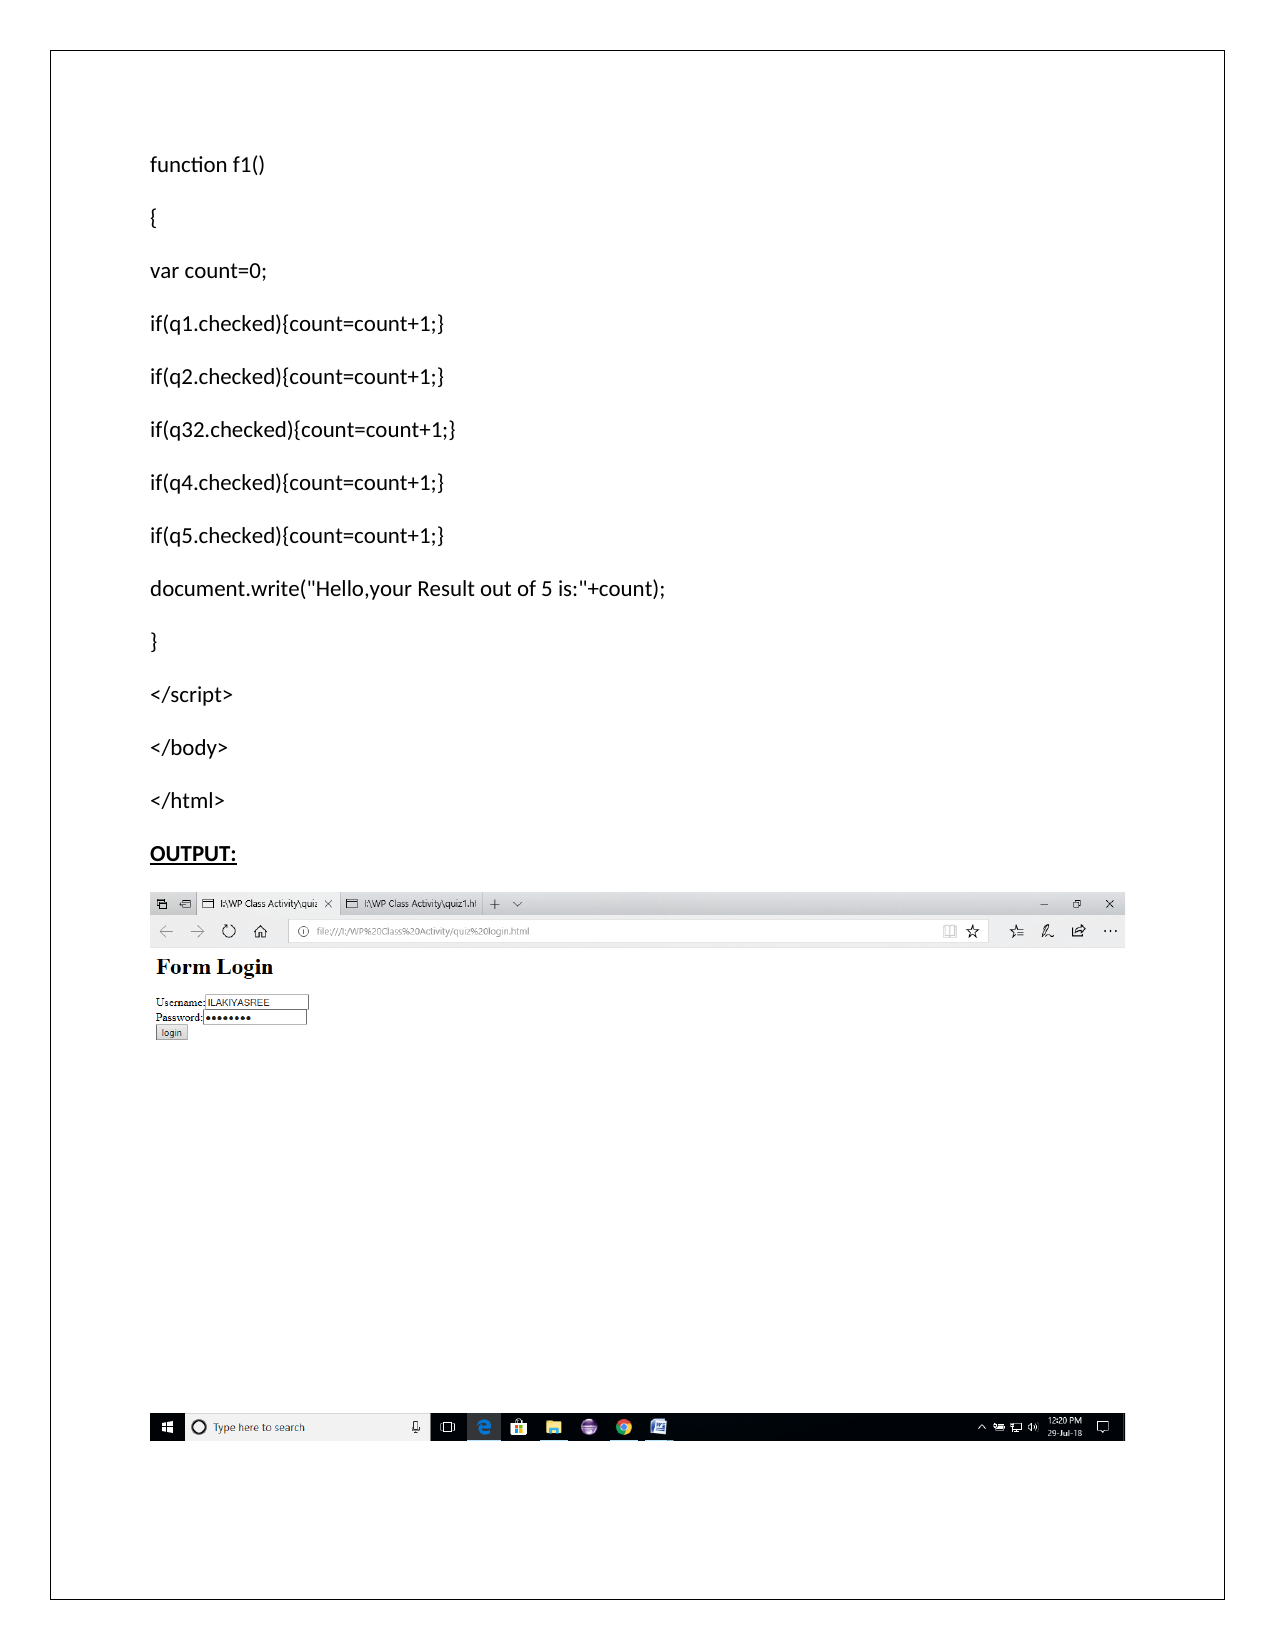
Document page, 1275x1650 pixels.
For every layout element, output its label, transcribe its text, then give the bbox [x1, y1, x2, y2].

text </script> [150, 680, 1125, 708]
picture [150, 892, 1125, 1441]
text OUTPUT: [150, 839, 1125, 867]
text { [150, 203, 1125, 231]
text var count=0; [150, 256, 1125, 284]
text </html> [150, 786, 1125, 814]
text </body> [150, 733, 1125, 761]
text if(q1.checked){count=count+1;} [150, 309, 1125, 337]
text function f1() [150, 150, 1125, 178]
text if(q2.checked){count=count+1;} [150, 362, 1125, 390]
text document.write("Hello,your Result out of 5 is:"+count); [150, 574, 1125, 602]
text } [150, 627, 1125, 655]
text if(q5.checked){count=count+1;} [150, 521, 1125, 549]
text if(q4.checked){count=count+1;} [150, 468, 1125, 496]
text if(q32.checked){count=count+1;} [150, 415, 1125, 443]
